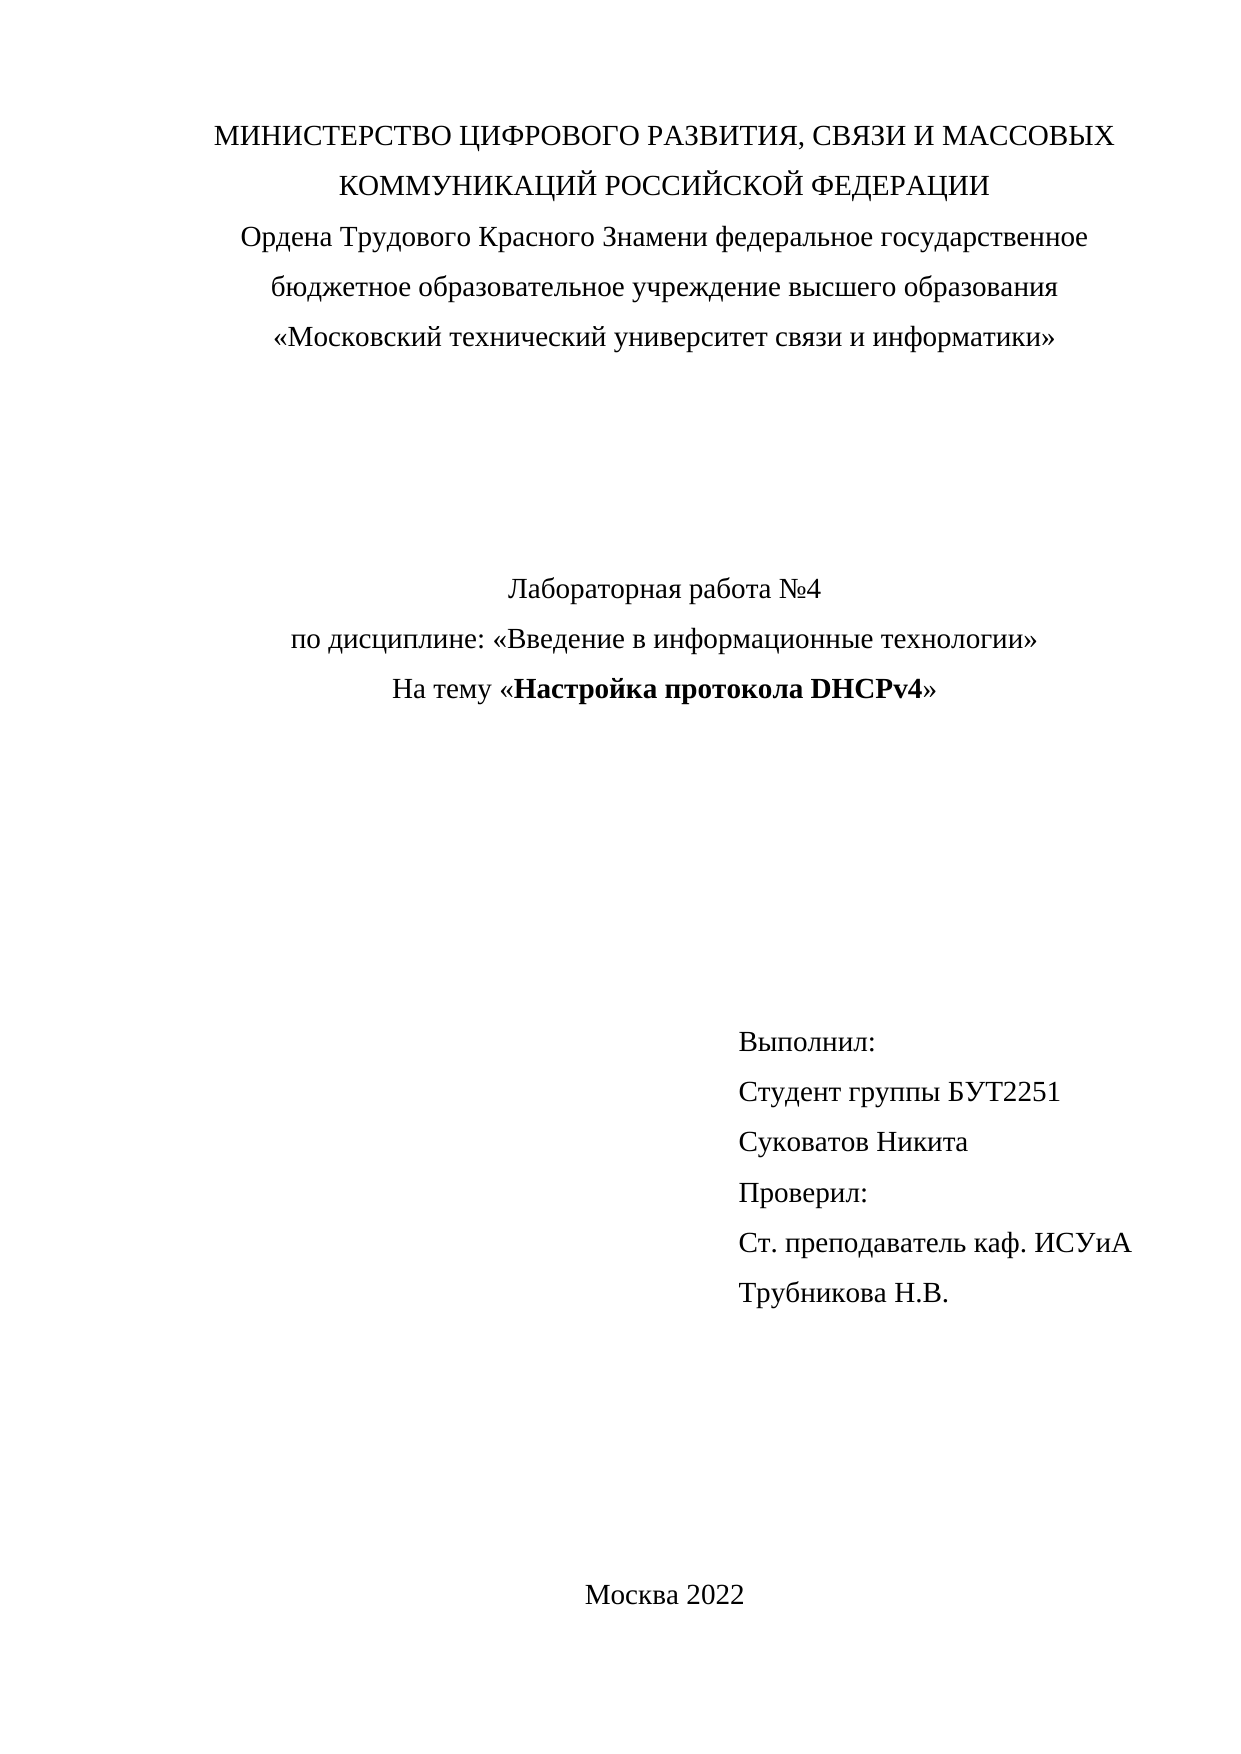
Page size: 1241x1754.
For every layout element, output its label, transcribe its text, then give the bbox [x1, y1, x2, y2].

text Ст. преподаватель каф. ИСУиА [177, 1225, 1152, 1258]
text Студент группы БУТ2251 [177, 1074, 1152, 1108]
text Выполнил: [177, 1024, 1152, 1057]
text «Московский технический университет связи и информатики» [177, 319, 1152, 353]
text КОММУНИКАЦИЙ РОССИЙСКОЙ ФЕДЕРАЦИИ [177, 168, 1152, 202]
text Суковатов Никита [177, 1124, 1152, 1158]
text Проверил: [177, 1175, 1152, 1208]
text МИНИСТЕРСТВО ЦИФРОВОГО РАЗВИТИЯ, СВЯЗИ И МАССОВЫХ [177, 118, 1152, 152]
text На тему «Настройка протокола DHCPv4» [177, 672, 1152, 705]
text Трубникова Н.В. [177, 1275, 1152, 1309]
text Ордена Трудового Красного Знамени федеральное государственное бюджетное образовательное учреждение высшего образования [177, 219, 1152, 303]
text Москва 2022 [177, 1577, 1152, 1611]
text Лабораторная работа №4 [177, 571, 1152, 604]
text по дисциплине: «Введение в информационные технологии» [177, 621, 1152, 655]
